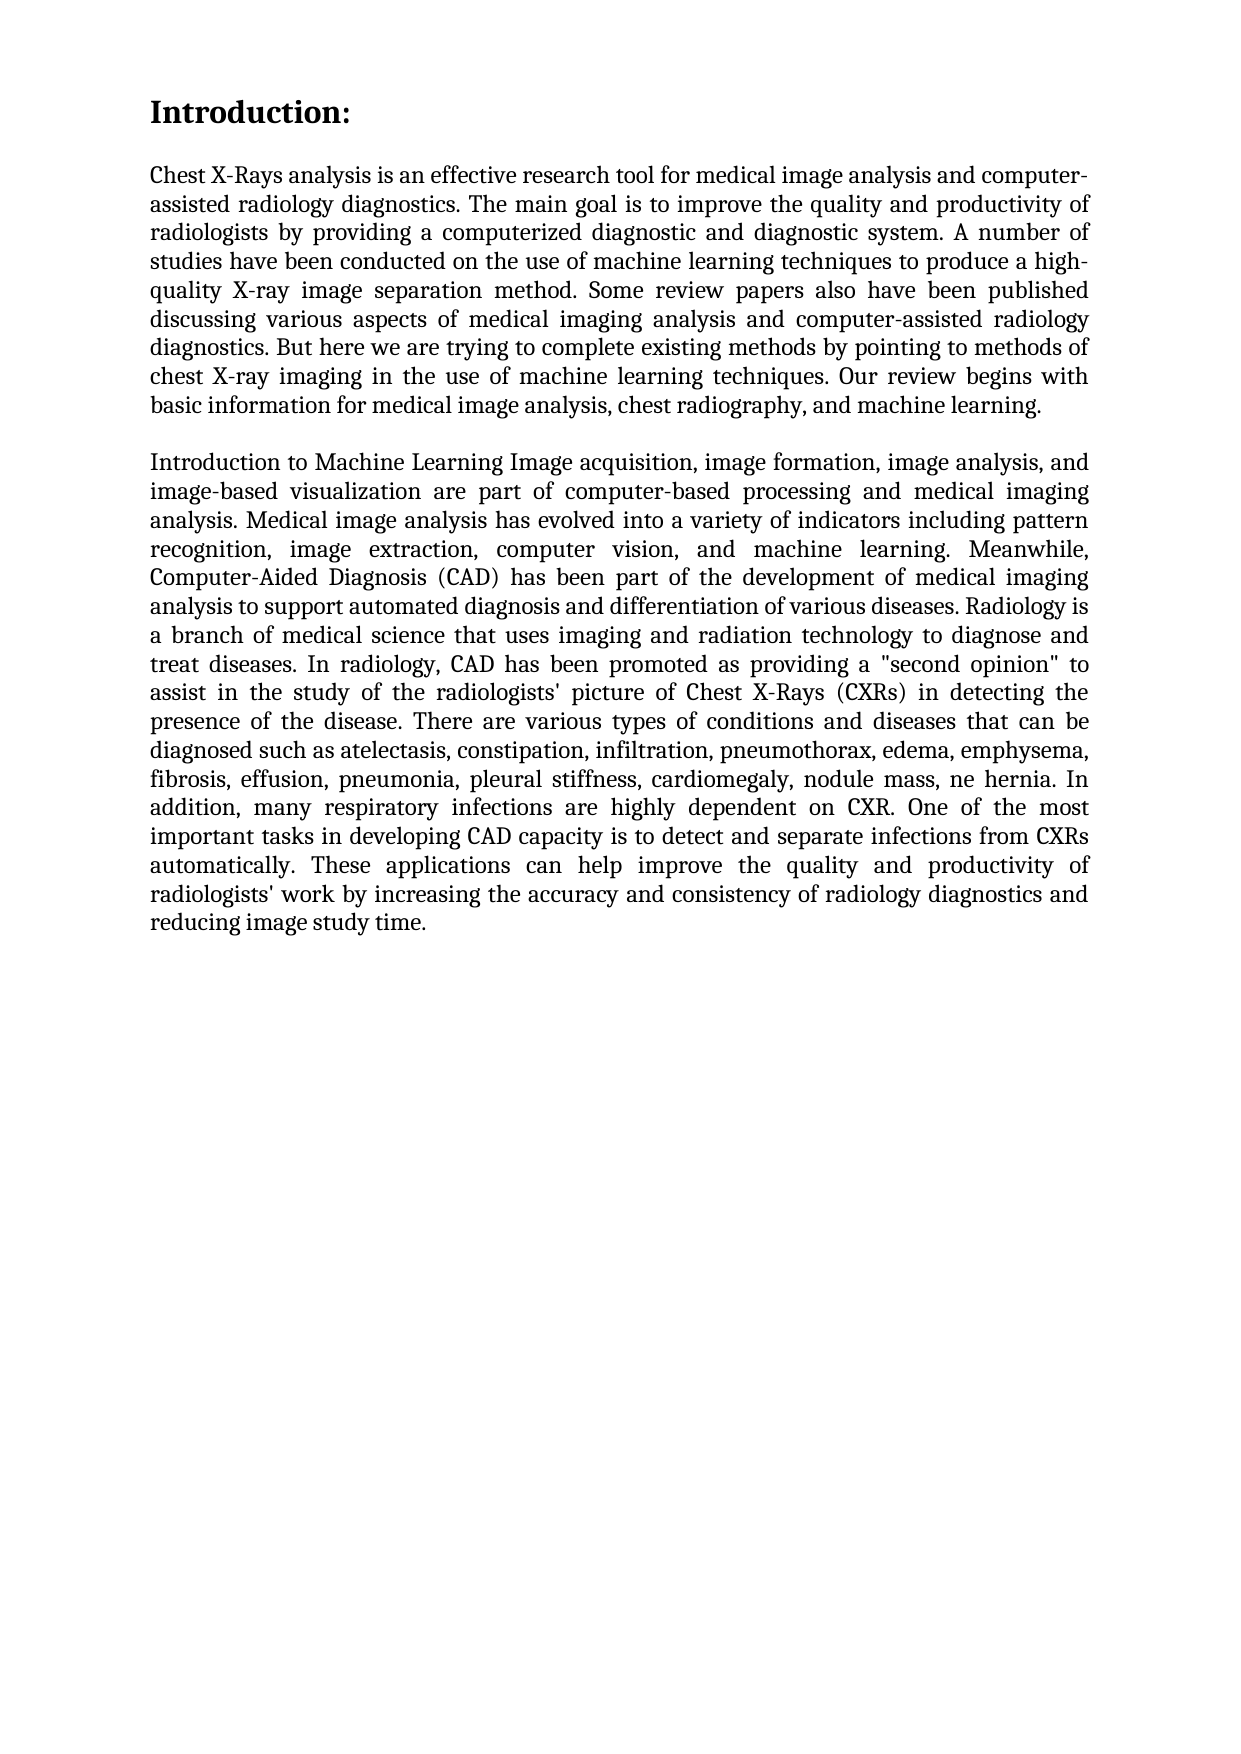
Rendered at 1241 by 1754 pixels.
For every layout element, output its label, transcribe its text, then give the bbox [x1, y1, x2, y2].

text Chest X-Rays analysis is an effective research tool for medical image analysis and computer-assisted radiology diagnostics. The main goal is to improve the quality and productivity of radiologists by providing a computerized diagnostic and diagnostic system. A number of studies have been conducted on the use of machine learning techniques to produce a high-quality X-ray image separation method. Some review papers also have been published discussing various aspects of medical imaging analysis and computer-assisted radiology diagnostics. But here we are trying to complete existing methods by pointing to methods of chest X-ray imaging in the use of machine learning techniques. Our review begins with basic information for medical image analysis, chest radiography, and machine learning. [150, 161, 1090, 419]
text Introduction: [150, 94, 1090, 132]
text Introduction to Machine Learning Image acquisition, image formation, image analysis, and image-based visualization are part of computer-based processing and medical imaging analysis. Medical image analysis has evolved into a variety of indicators including pattern recognition, image extraction, computer vision, and machine learning. Meanwhile, Computer-Aided Diagnosis (CAD) has been part of the development of medical imaging analysis to support automated diagnosis and differentiation of various diseases. Radiology is a branch of medical science that uses imaging and radiation technology to diagnose and treat diseases. In radiology, CAD has been promoted as providing a "second opinion" to assist in the study of the radiologists' picture of Chest X-Rays (CXRs) in detecting the presence of the disease. There are various types of conditions and diseases that can be diagnosed such as atelectasis, constipation, infiltration, pneumothorax, edema, emphysema, fibrosis, effusion, pneumonia, pleural stiffness, cardiomegaly, nodule mass, ne hernia. In addition, many respiratory infections are highly dependent on CXR. One of the most important tasks in developing CAD capacity is to detect and separate infections from CXRs automatically. These applications can help improve the quality and productivity of radiologists' work by increasing the accuracy and consistency of radiology diagnostics and reducing image study time. [150, 448, 1090, 937]
